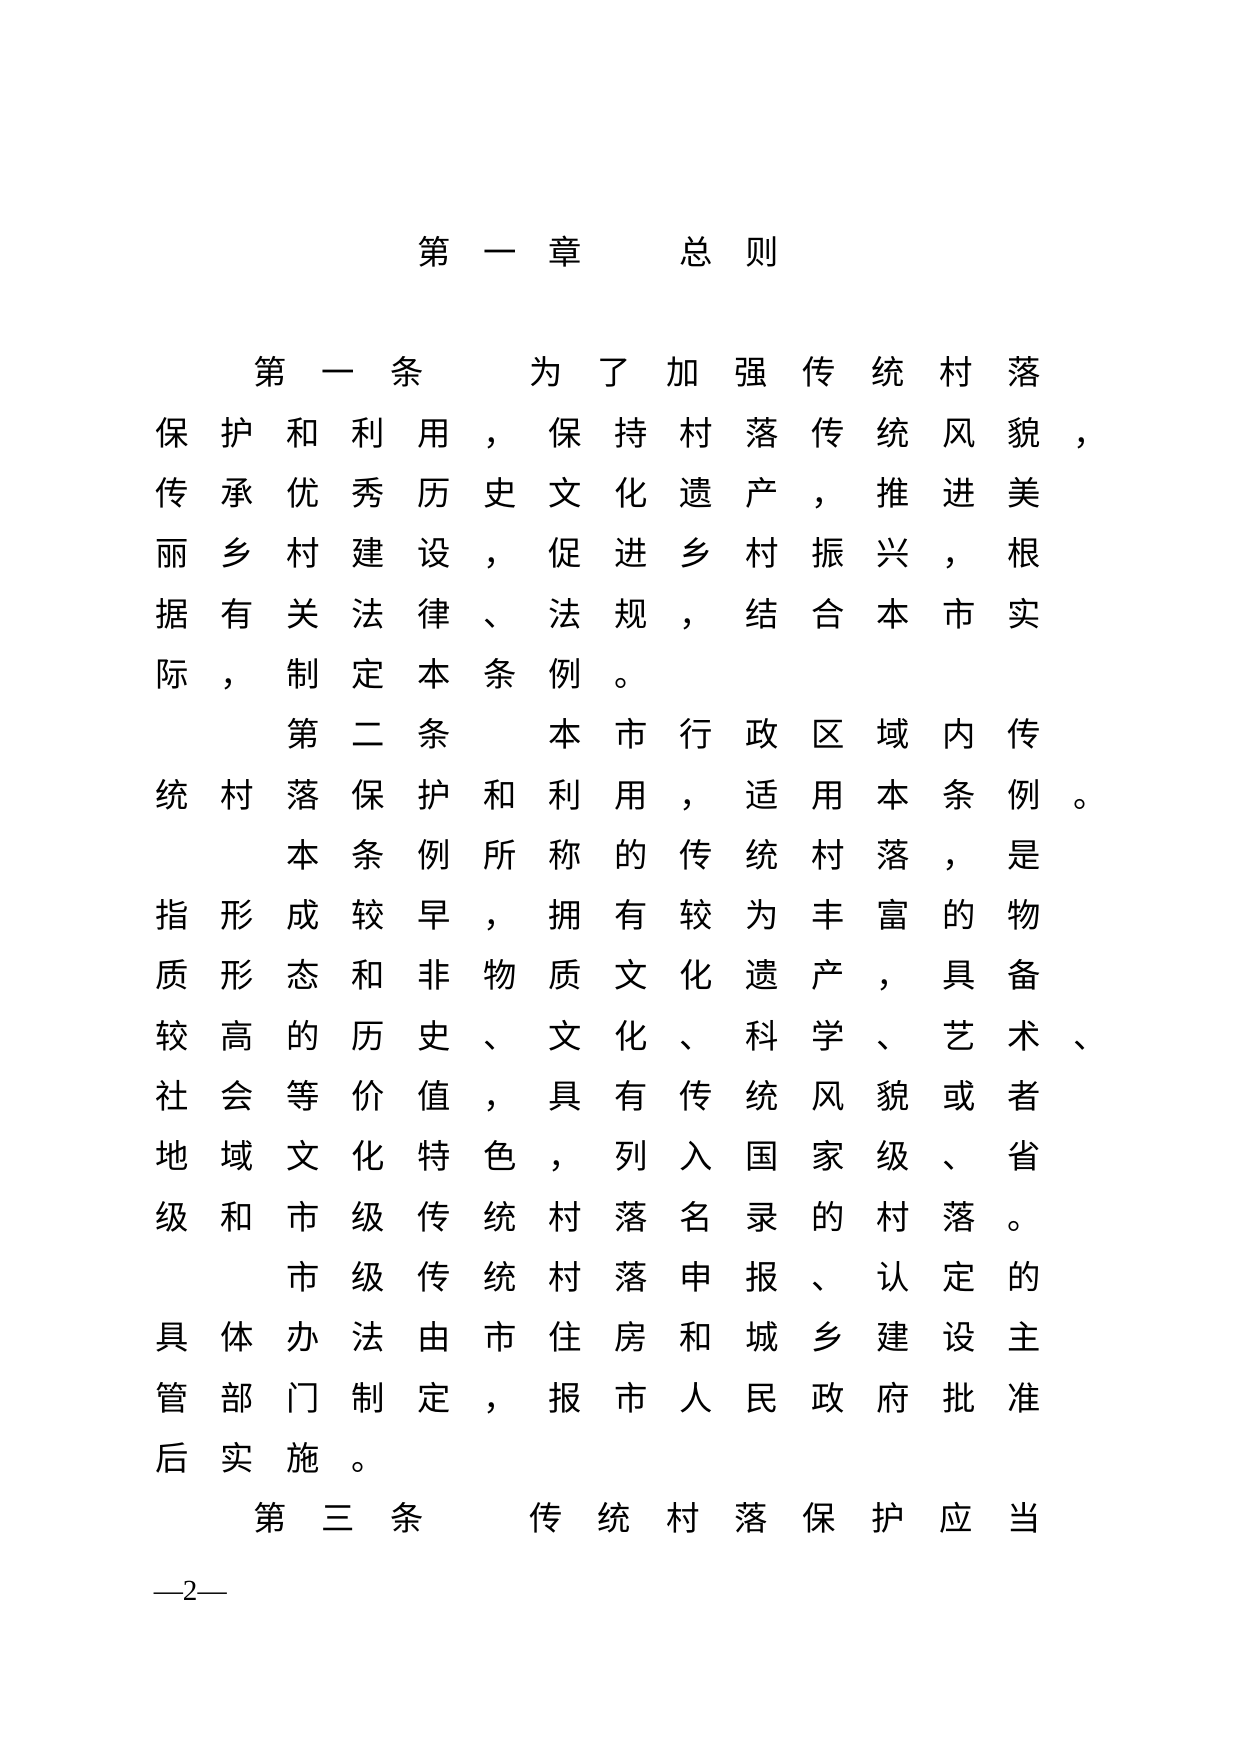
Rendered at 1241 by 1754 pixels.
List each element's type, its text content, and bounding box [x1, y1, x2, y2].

text 第三条 传统村落保护应当遵循保护优先、合理利用、活态传承、政府引导、村民主体的原则。 [155, 1486, 1073, 1546]
text 第二条 本市行政区域内传统村落保护和利用，适用本条例。 [155, 702, 1073, 823]
text 市级传统村落申报、认定的具体办法由市住房和城乡建设主管部门制定，报市人民政府批准后实施。 [155, 1245, 1073, 1486]
text 本条例所称的传统村落，是指形成较早，拥有较为丰富的物质形态和非物质文化遗产，具备较高的历史、文化、科学、艺术、社会等价值，具有传统风貌或者地域文化特色，列入国家级、省级和市级传统村落名录的村落。 [155, 823, 1073, 1245]
text 第一章 总则 [155, 219, 1073, 280]
text 第一条 为了加强传统村落保护和利用，保持村落传统风貌，传承优秀历史文化遗产，推进美丽乡村建设，促进乡村振兴，根据有关法律、法规，结合本市实际，制定本条例。 [155, 340, 1073, 702]
